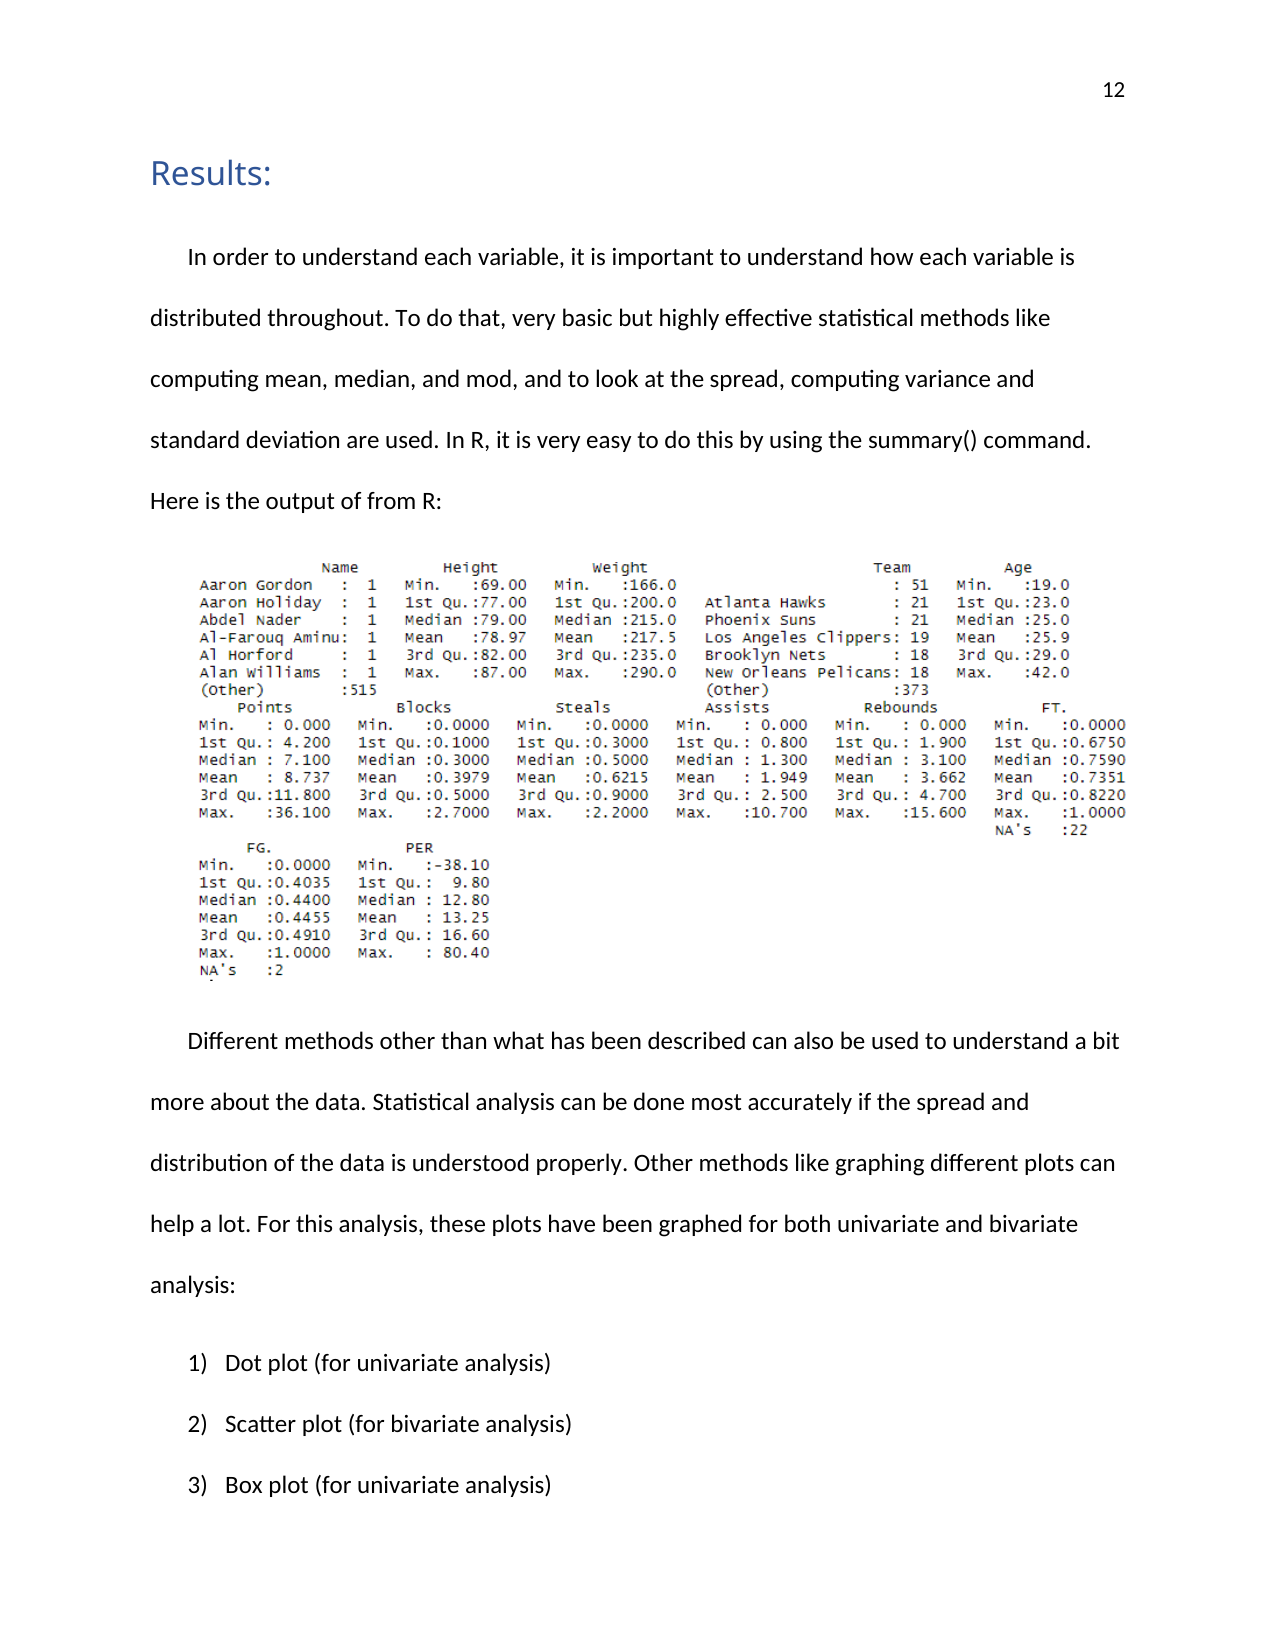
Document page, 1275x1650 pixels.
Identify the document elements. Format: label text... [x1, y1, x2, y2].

picture [187, 562, 1163, 981]
list Scatter plot (for bivariate analysis) [187, 1408, 1125, 1438]
text In order to understand each variable, it is important to understand how each variable is distributed throughout. To do that, very basic but highly effective statistical methods like computing mean, median, and mod, and to look at the spread, computing variance and standard deviation are used. In R, it is very easy to do this by using the summary() command. Here is the output of from R: [150, 241, 1125, 516]
list Box plot (for univariate analysis) [187, 1469, 1125, 1499]
list Dot plot (for univariate analysis) [187, 1347, 1125, 1377]
text Different methods other than what has been described can also be used to understand a bit more about the data. Statistical analysis can be done most accurately if the spread and distribution of the data is understood properly. Other methods like graphing different plots can help a lot. For this analysis, these plots have been graphed for both univariate and bivariate analysis: [150, 1025, 1125, 1300]
subtitle Results: [150, 150, 1125, 195]
